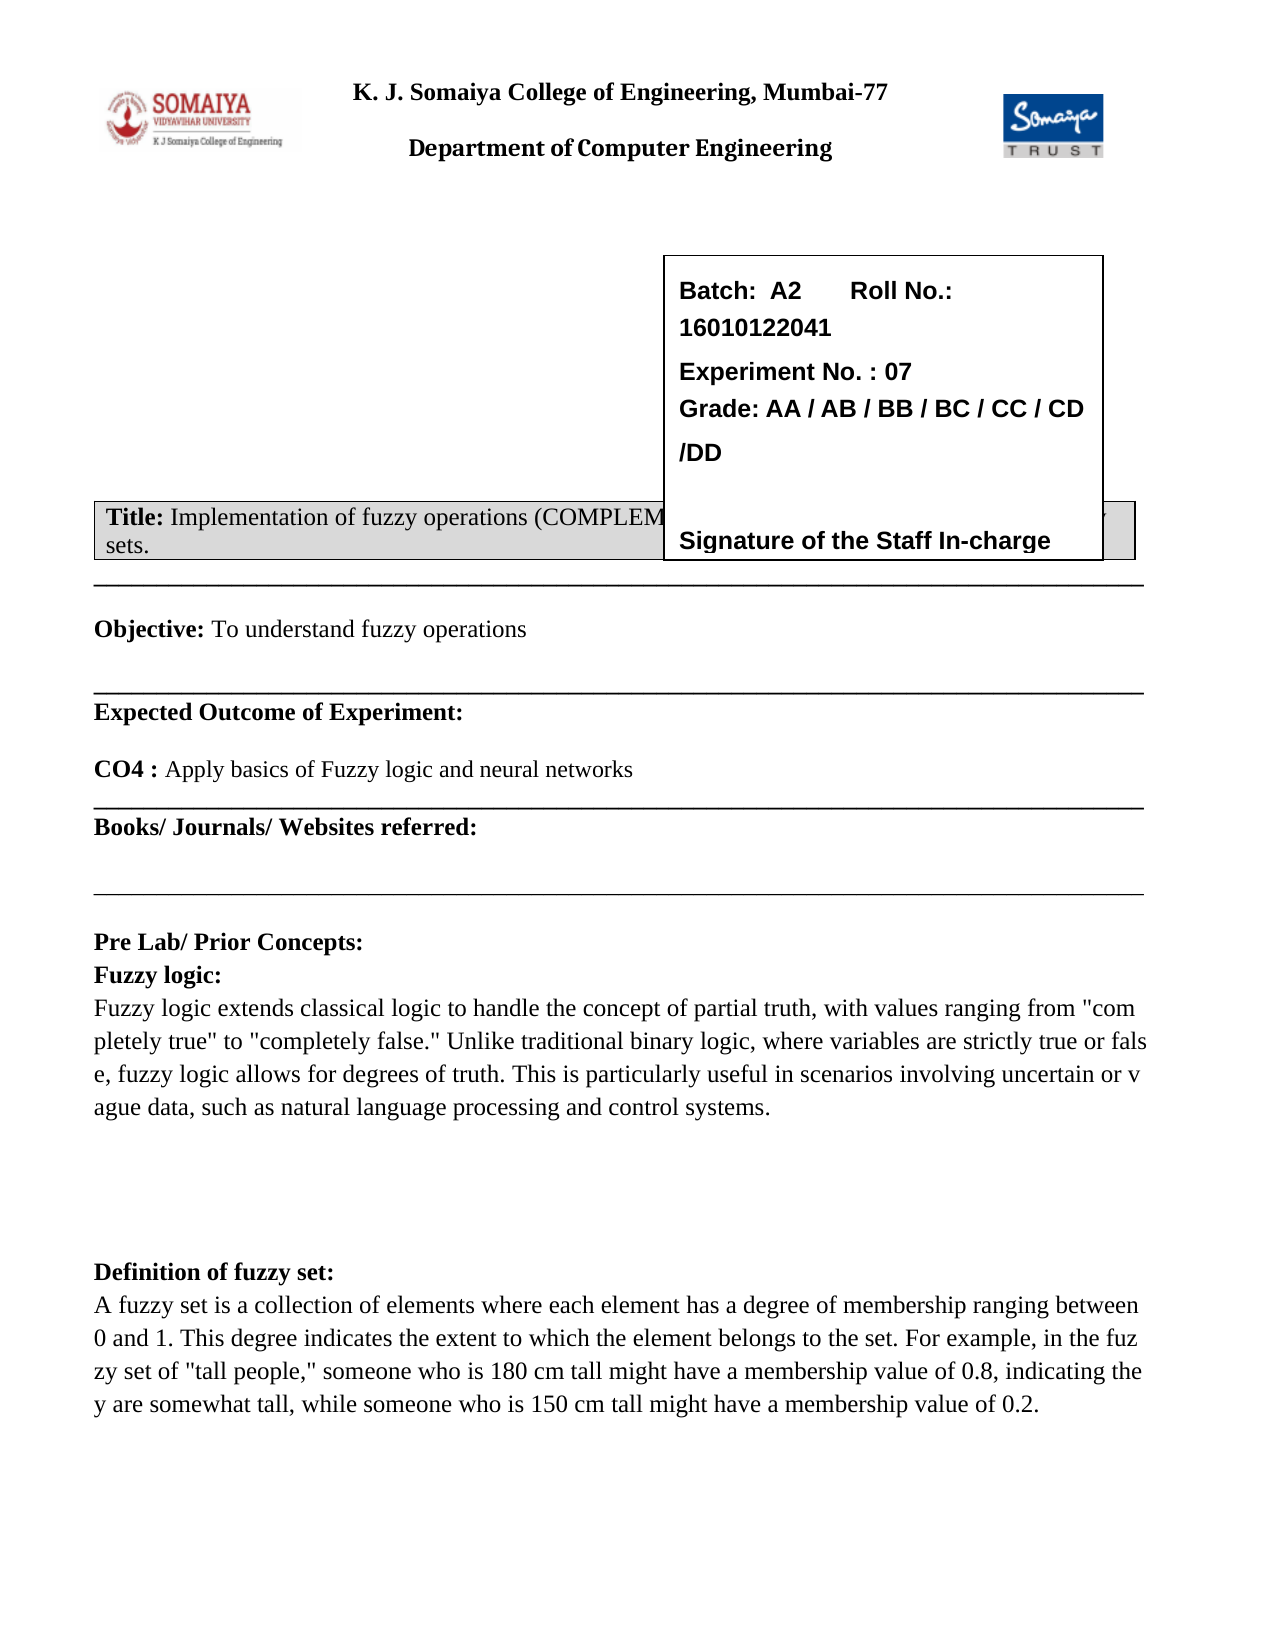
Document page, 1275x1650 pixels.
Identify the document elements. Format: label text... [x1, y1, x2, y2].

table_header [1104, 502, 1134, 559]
text Definition of fuzzy set: [94, 1257, 1147, 1286]
text Fuzzy logic extends classical logic to handle the concept of partial truth, with values ranging from "completely true" to "completely false." Unlike traditional binary logic, where variables are strictly true or false, fuzzy logic allows for degrees of truth. This is particularly useful in scenarios involving uncertain or vague data, such as natural language processing and control systems. [94, 993, 1147, 1121]
text Books/ Journals/ Websites referred: [94, 812, 1147, 840]
text ____________________________________________________________________________________ [94, 668, 1147, 697]
text Objective: To understand fuzzy operations [94, 614, 1147, 643]
text Pre Lab/ Prior Concepts: [94, 927, 1147, 955]
text ____________________________________________________________________________________ [94, 560, 1147, 589]
text ____________________________________________________________________________________ [94, 869, 1147, 898]
text Fuzzy logic: [94, 960, 1147, 988]
picture [1003, 94, 1104, 158]
table_header Title: Implementation of fuzzy operations (COMPLEMENT, UNION ,INTERSECTION) on fuzzy sets. [95, 502, 663, 559]
text Expected Outcome of Experiment: [94, 697, 1147, 725]
text CO4 : Apply basics of Fuzzy logic and neural networks ____________________________________________________________________________________ [94, 754, 1147, 812]
text A fuzzy set is a collection of elements where each element has a degree of membership ranging between 0 and 1. This degree indicates the extent to which the element belongs to the set. For example, in the fuzzy set of "tall people," someone who is 180 cm tall might have a membership value of 0.8, indicating they are somewhat tall, while someone who is 150 cm tall might have a membership value of 0.2. [94, 1290, 1147, 1418]
picture [99, 88, 302, 152]
